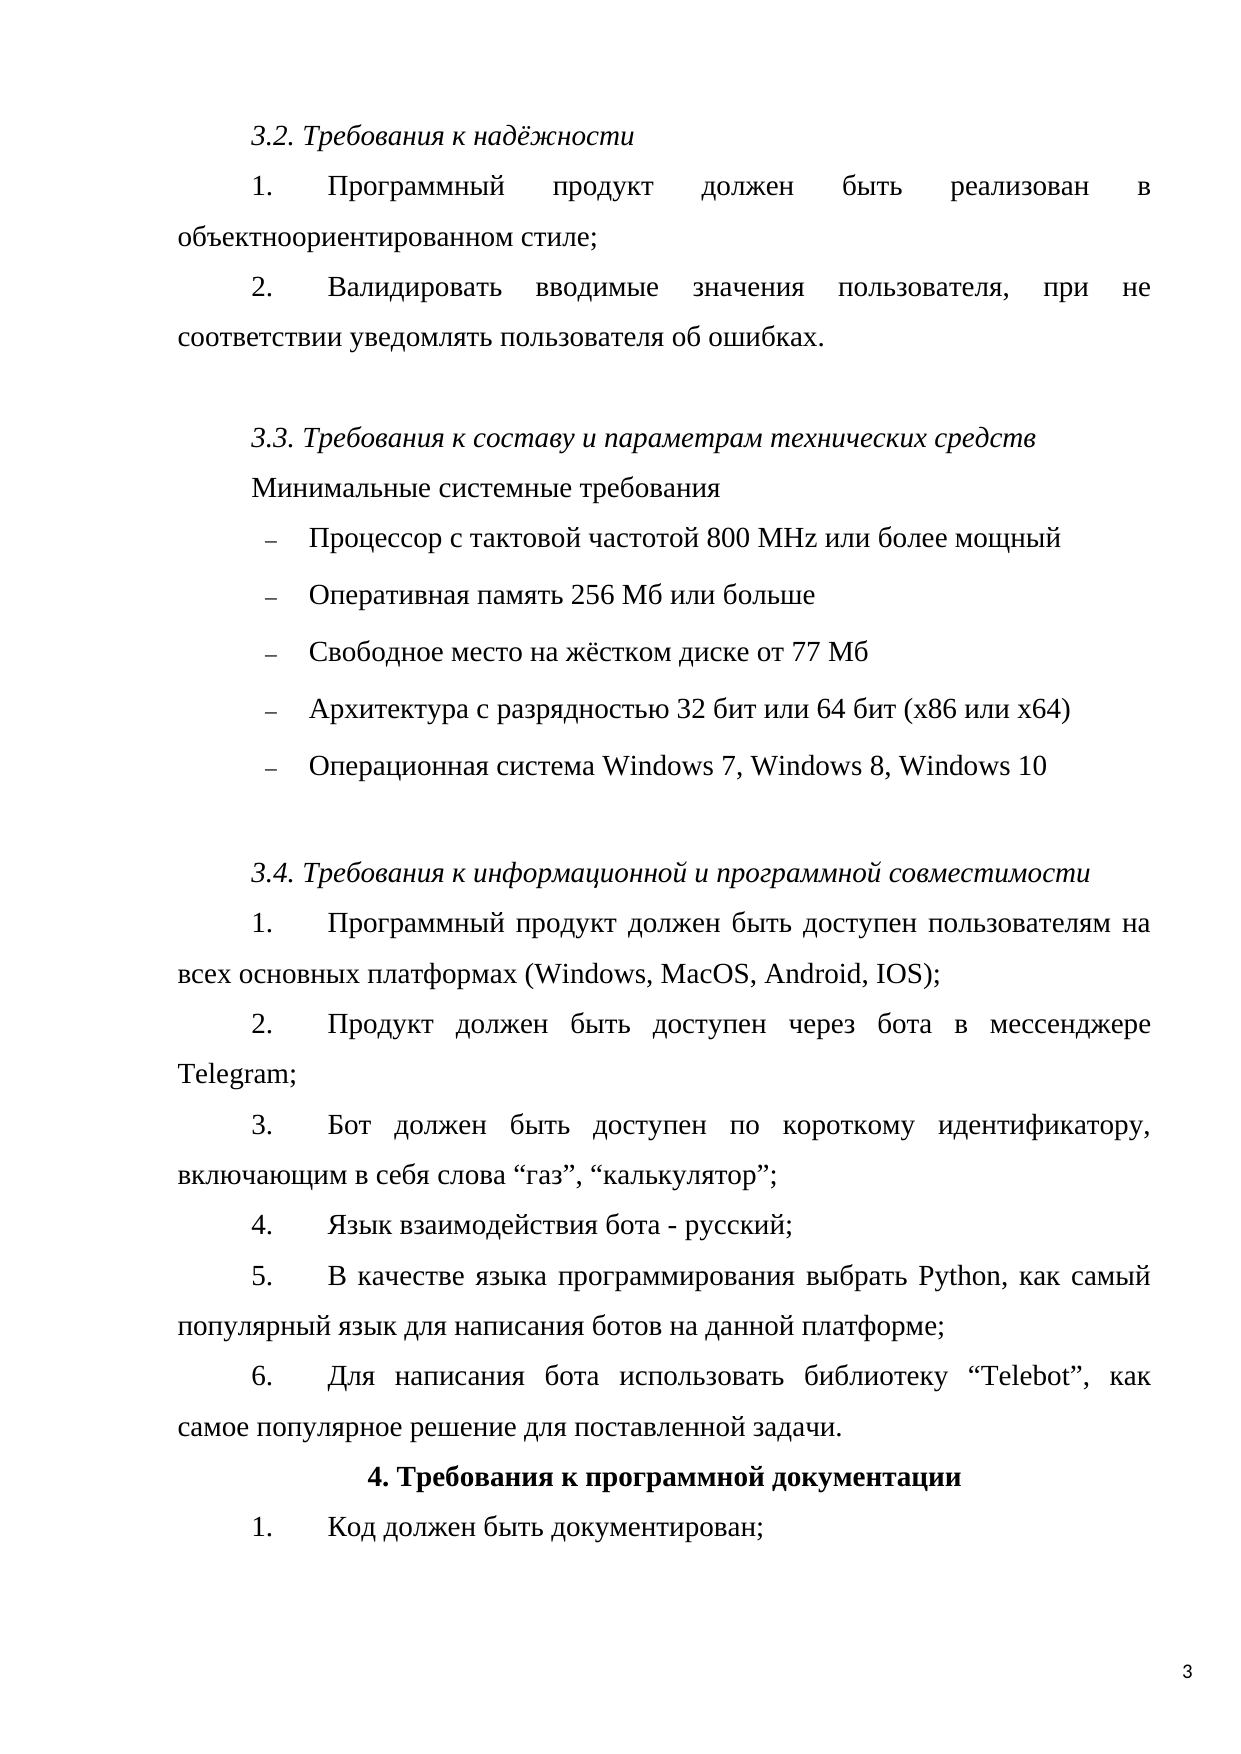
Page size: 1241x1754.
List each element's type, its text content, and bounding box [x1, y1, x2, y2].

list Свободное место на жёстком диске от 77 Мб [265, 634, 1152, 668]
list Язык взаимодействия бота - русский; [177, 1207, 1152, 1241]
subtitle 4. Требования к программной документации [177, 1459, 1152, 1493]
list Программный продукт должен быть реализован в объектноориентированном стиле; [177, 168, 1152, 252]
text Минимальные системные требования [177, 470, 1152, 504]
subtitle 3.2. Требования к надёжности [177, 118, 1152, 152]
list Продукт должен быть доступен через бота в мессенджере Telegram; [177, 1006, 1152, 1090]
list В качестве языка программирования выбрать Python, как самый популярный язык для написания ботов на данной платформе; [177, 1258, 1152, 1342]
list Оперативная память 256 Мб или больше [265, 577, 1152, 611]
list Программный продукт должен быть доступен пользователям на всех основных платформах (Windows, MacOS, Android, IOS); [177, 906, 1152, 989]
subtitle 3.3. Требования к составу и параметрам технических средств [177, 420, 1152, 453]
list Код должен быть документирован; [177, 1509, 1152, 1543]
subtitle 3.4. Требования к информационной и программной совместимости [177, 855, 1152, 889]
list Валидировать вводимые значения пользователя, при не соответствии уведомлять пользователя об ошибках. [177, 269, 1152, 353]
list Операционная система Windows 7, Windows 8, Windows 10 [265, 748, 1152, 782]
list Бот должен быть доступен по короткому идентификатору, включающим в себя слова “газ”, “калькулятор”; [177, 1107, 1152, 1191]
list Для написания бота использовать библиотеку “Telebot”, как самое популярное решение для поставленной задачи. [177, 1358, 1152, 1442]
list Процессор с тактовой частотой 800 MHz или более мощный [265, 521, 1152, 554]
list Архитектура с разрядностью 32 бит или 64 бит (x86 или x64) [265, 691, 1152, 725]
